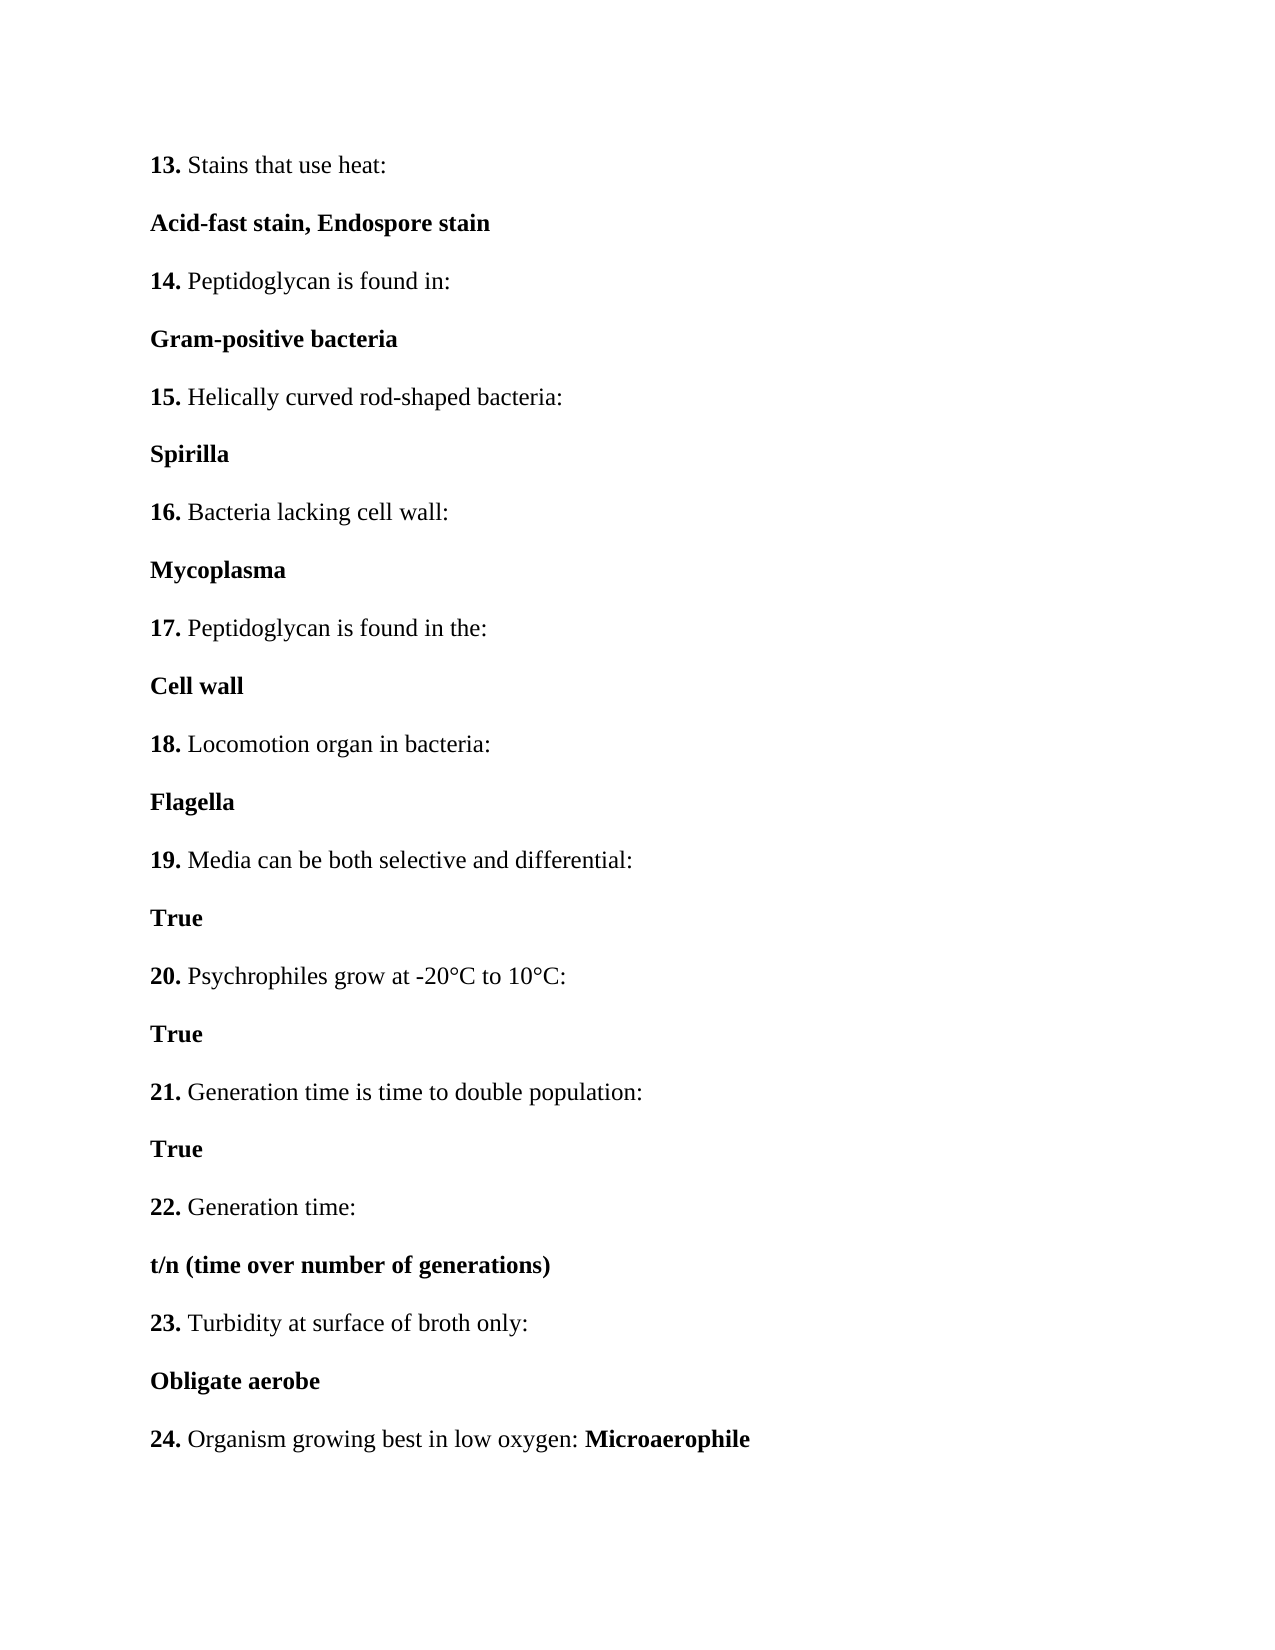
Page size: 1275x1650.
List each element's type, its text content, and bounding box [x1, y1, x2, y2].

text 18. Locomotion organ in bacteria: [150, 729, 1125, 758]
text 13. Stains that use heat: [150, 150, 1125, 179]
text t/n (time over number of generations) [150, 1250, 1125, 1279]
text 24. Organism growing best in low oxygen: Microaerophile [150, 1424, 1125, 1453]
text 17. Peptidoglycan is found in the: [150, 613, 1125, 642]
text Obligate aerobe [150, 1366, 1125, 1395]
text Gram-positive bacteria [150, 324, 1125, 352]
text 14. Peptidoglycan is found in: [150, 266, 1125, 294]
text True [150, 903, 1125, 932]
text 23. Turbidity at surface of broth only: [150, 1308, 1125, 1337]
text 20. Psychrophiles grow at -20°C to 10°C: [150, 961, 1125, 989]
text 16. Bacteria lacking cell wall: [150, 497, 1125, 526]
text Acid-fast stain, Endospore stain [150, 208, 1125, 237]
text 22. Generation time: [150, 1192, 1125, 1221]
text True [150, 1134, 1125, 1163]
text 15. Helically curved rod-shaped bacteria: [150, 382, 1125, 410]
text 19. Media can be both selective and differential: [150, 845, 1125, 874]
text Cell wall [150, 671, 1125, 700]
text Flagella [150, 787, 1125, 816]
text True [150, 1019, 1125, 1047]
text 21. Generation time is time to double population: [150, 1077, 1125, 1105]
text Mycoplasma [150, 555, 1125, 584]
text Spirilla [150, 439, 1125, 468]
